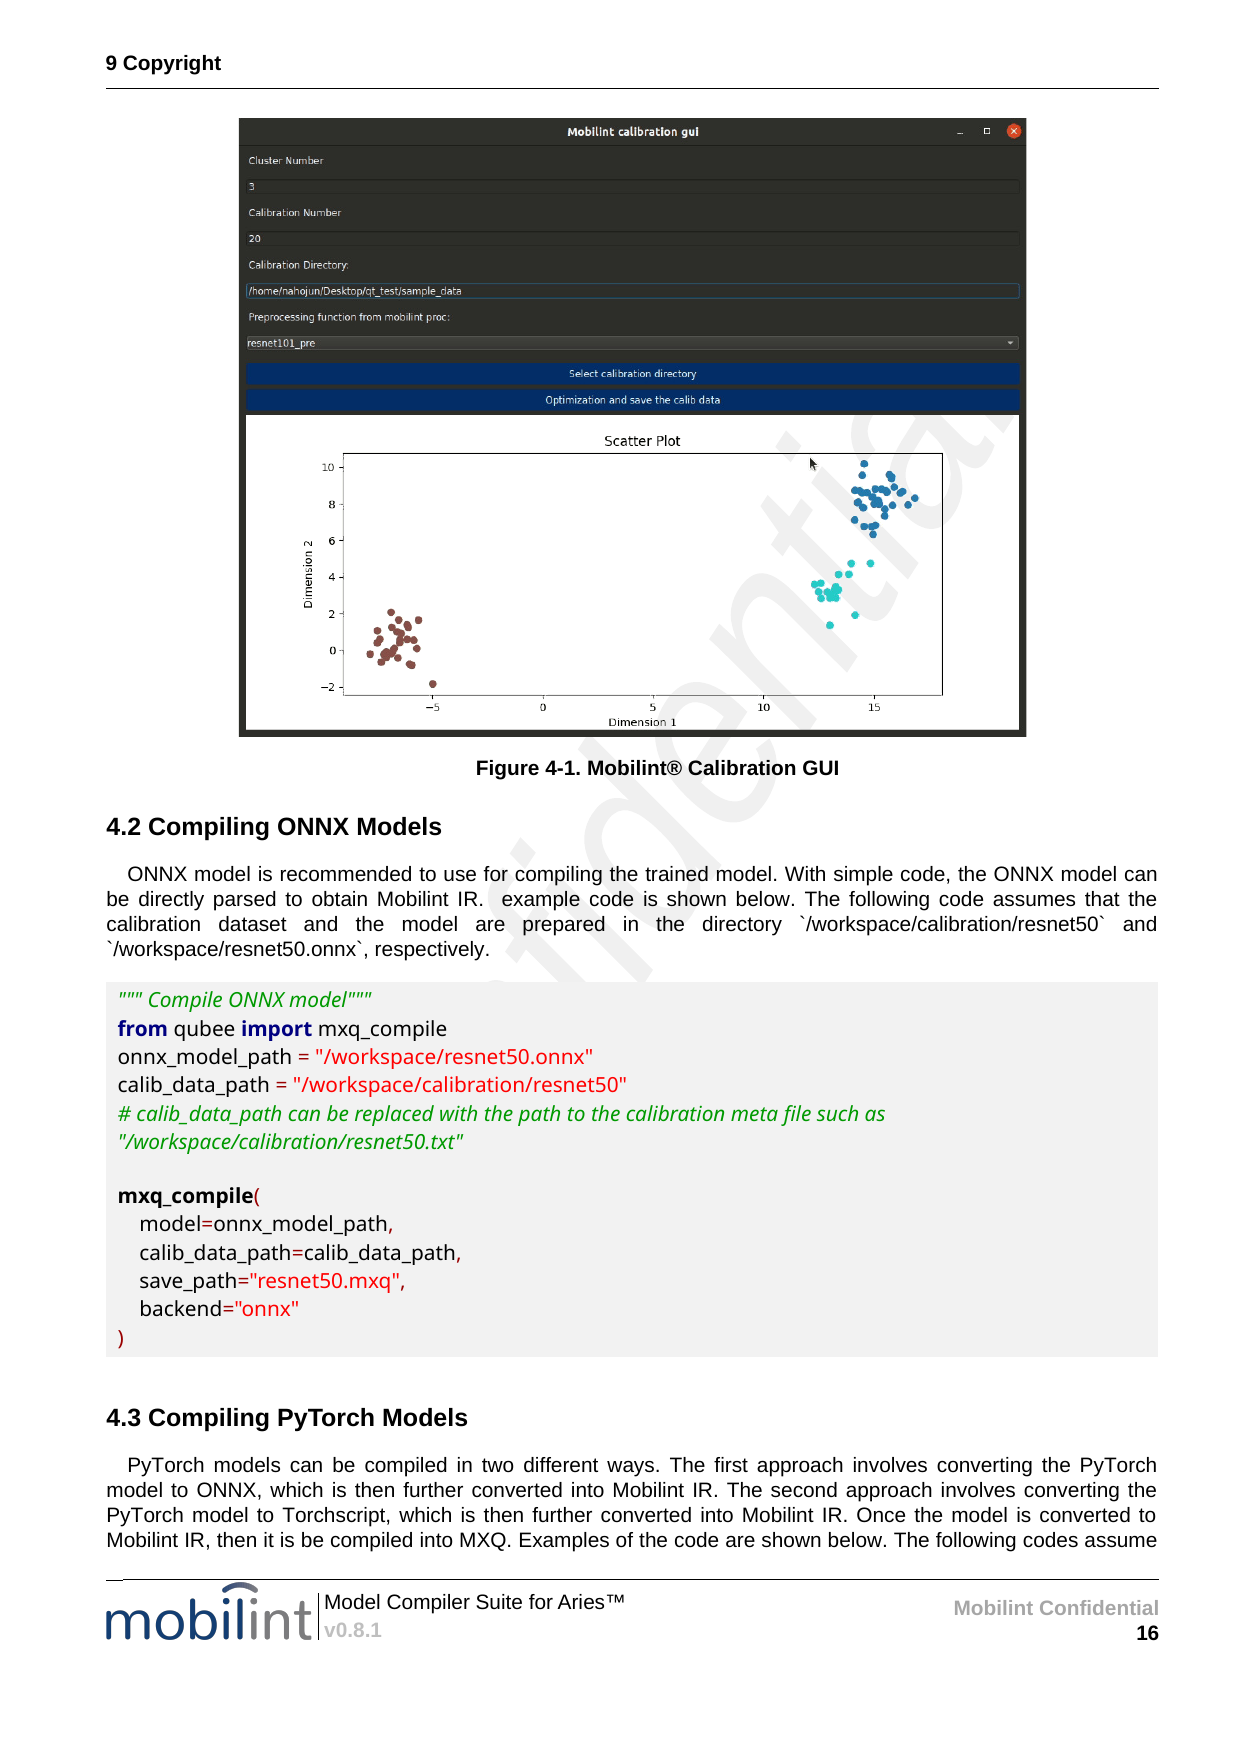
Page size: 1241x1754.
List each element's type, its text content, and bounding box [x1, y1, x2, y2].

subtitle Compiling ONNX Models [106, 811, 1159, 840]
picture [238, 118, 1027, 737]
table_header """ Compile ONNX model""" from qubee import mxq_compile onnx_model_path = "/workspace/resnet50.onnx" calib_data_path = "/workspace/calibration/resnet50" # calib_data_path can be replaced with the path to the calibration meta file such as "/workspace/calibration/resnet50.txt" mxq_compile( model=onnx_model_path, calib_data_path=calib_data_path, save_path="resnet50.mxq", backend="onnx" ) [106, 982, 1158, 1357]
text ONNX model is recommended to use for compiling the trained model. With simple code, the ONNX model can be directly parsed to obtain Mobilint IR. example code is shown below. The following code assumes that the calibration dataset and the model are prepared in the directory `/workspace/calibration/resnet50` and `/workspace/resnet50.onnx`, respectively. [106, 861, 1159, 961]
picture [106, 1582, 312, 1640]
subtitle Compiling PyTorch Models [106, 1403, 1159, 1431]
text Figure 4-1. Mobilint® Calibration GUI [106, 755, 1159, 780]
